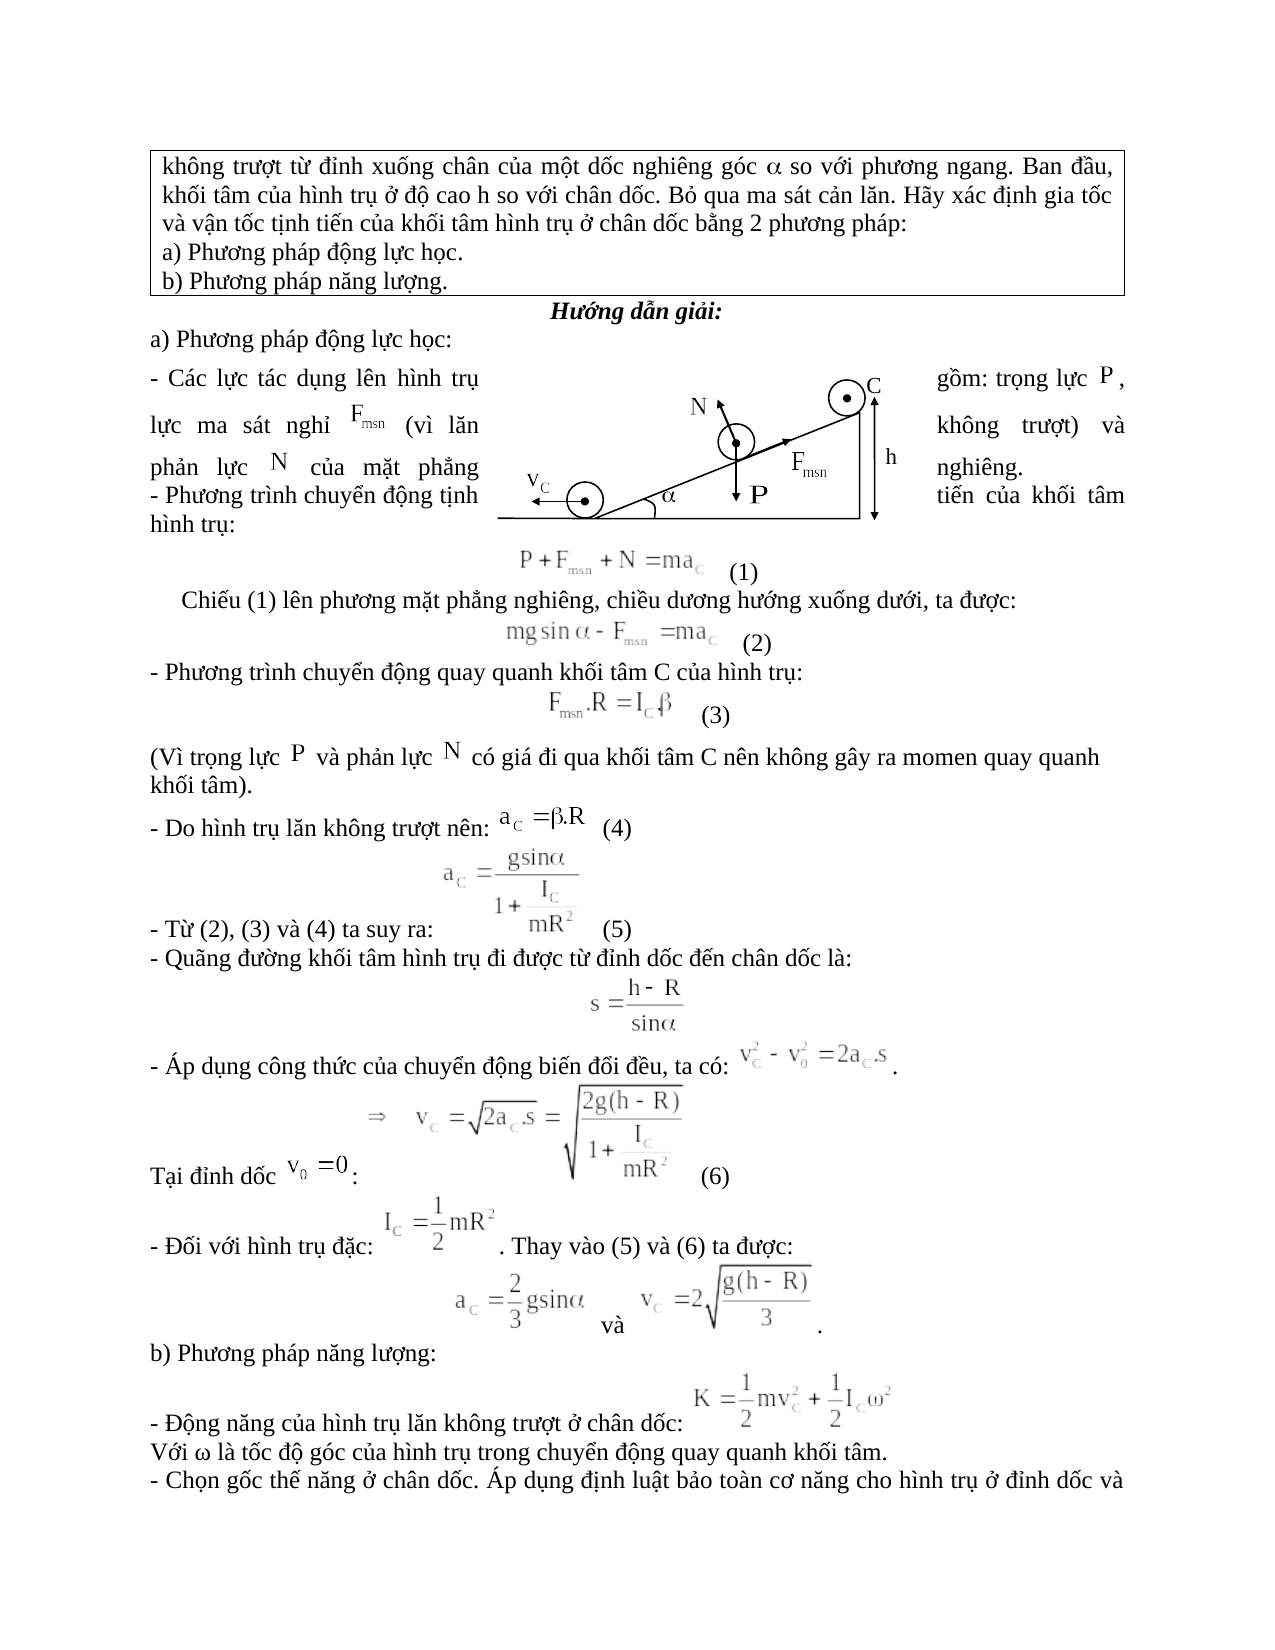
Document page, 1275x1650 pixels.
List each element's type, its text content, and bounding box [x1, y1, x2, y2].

text (2) [150, 614, 1125, 657]
text - Áp dụng công thức của chuyển động biến đổi đều, ta có: . [150, 1036, 1125, 1080]
text Tại đỉnh dốc : (6) [150, 1080, 1125, 1190]
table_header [151, 151, 1124, 295]
text - Đối với hình trụ đặc: . Thay vào (5) và (6) ta được: [150, 1190, 1125, 1259]
text - Quãng đường khối tâm hình trụ đi được từ đỉnh dốc đến chân dốc là: [150, 943, 1125, 971]
text - Phương trình chuyển động quay quanh khối tâm C của hình trụ: [150, 657, 1125, 686]
text (3) [150, 686, 1125, 729]
text Với ω là tốc độ góc của hình trụ trong chuyển động quay quanh khối tâm. [150, 1437, 1125, 1465]
text b) Phương pháp năng lượng: [150, 1338, 1125, 1367]
text Hướng dẫn giải: [150, 296, 1125, 324]
text - Do hình trụ lăn không trượt nên: (4) [150, 799, 1125, 842]
text (1) [150, 538, 1125, 586]
text - Từ (2), (3) và (4) ta suy ra: (5) [150, 842, 1125, 943]
text - Phương trình chuyển động tịnh tiến của khối tâm hình trụ: [150, 481, 1125, 538]
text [150, 1465, 1125, 1494]
text - Các lực tác dụng lên hình trụ gồm: trọng lực , lực ma sát nghỉ (vì lăn không trượt) và phản lực của mặt phẳng nghiêng. [150, 353, 1125, 481]
text và . [150, 1259, 1125, 1338]
text a) Phương pháp động lực học: [150, 324, 1125, 353]
text - Động năng của hình trụ lăn không trượt ở chân dốc: [150, 1367, 1125, 1437]
text (Vì trọng lực và phản lực có giá đi qua khối tâm C nên không gây ra momen quay quanh khối tâm). [150, 729, 1125, 799]
text Chiếu (1) lên phương mặt phẳng nghiêng, chiều dương hướng xuống dưới, ta được: [150, 586, 1125, 614]
